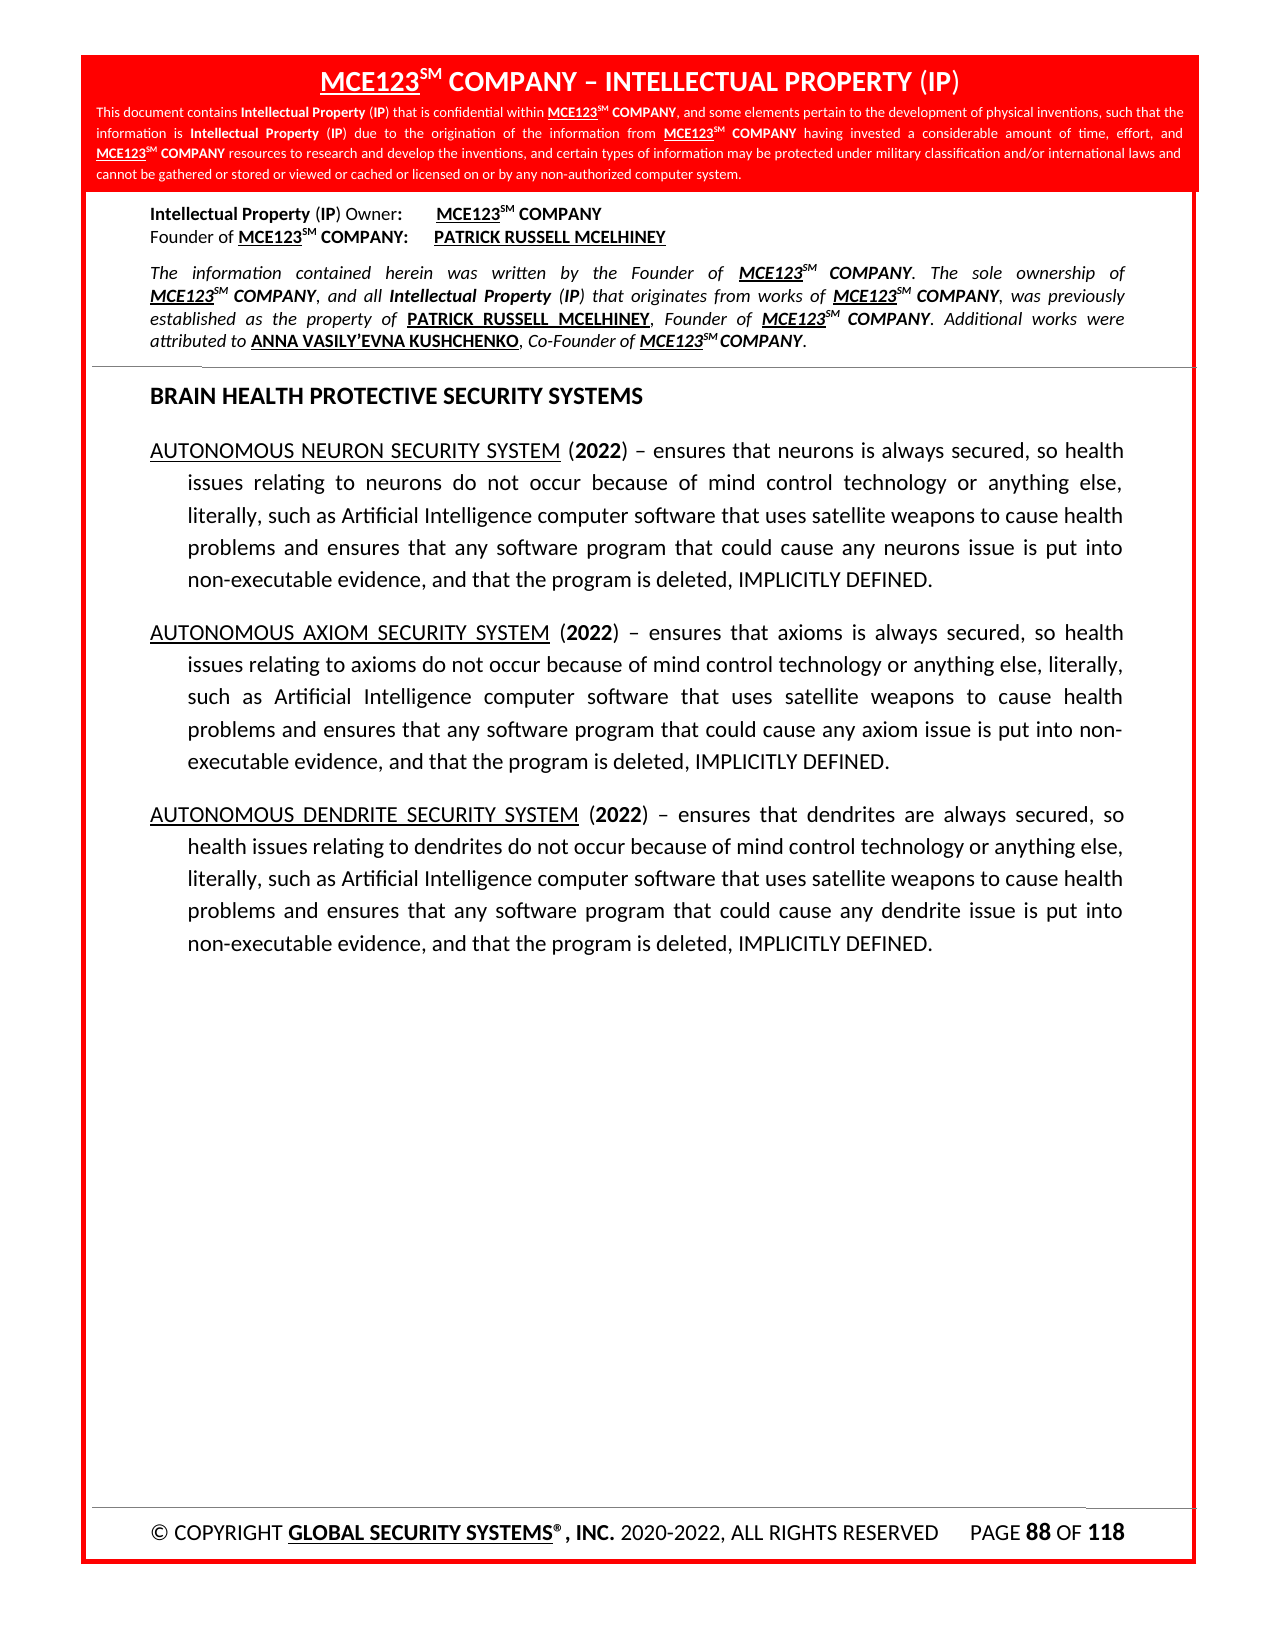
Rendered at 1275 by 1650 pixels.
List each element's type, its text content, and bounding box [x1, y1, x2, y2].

text BRAIN HEALTH PROTECTIVE SECURITY SYSTEMS [150, 381, 1125, 411]
text AUTONOMOUS NEURON SECURITY SYSTEM (2022) – ensures that neurons is always secured, so health issues relating to neurons do not occur because of mind control technology or anything else, literally, such as Artificial Intelligence computer software that uses satellite weapons to cause health problems and ensures that any software program that could cause any neurons issue is put into non-executable evidence, and that the program is deleted, IMPLICITLY DEFINED. [150, 436, 1125, 593]
text AUTONOMOUS AXIOM SECURITY SYSTEM (2022) – ensures that axioms is always secured, so health issues relating to axioms do not occur because of mind control technology or anything else, literally, such as Artificial Intelligence computer software that uses satellite weapons to cause health problems and ensures that any software program that could cause any axiom issue is put into non-executable evidence, and that the program is deleted, IMPLICITLY DEFINED. [150, 618, 1125, 775]
text AUTONOMOUS DENDRITE SECURITY SYSTEM (2022) – ensures that dendrites are always secured, so health issues relating to dendrites do not occur because of mind control technology or anything else, literally, such as Artificial Intelligence computer software that uses satellite weapons to cause health problems and ensures that any software program that could cause any dendrite issue is put into non-executable evidence, and that the program is deleted, IMPLICITLY DEFINED. [150, 800, 1125, 957]
